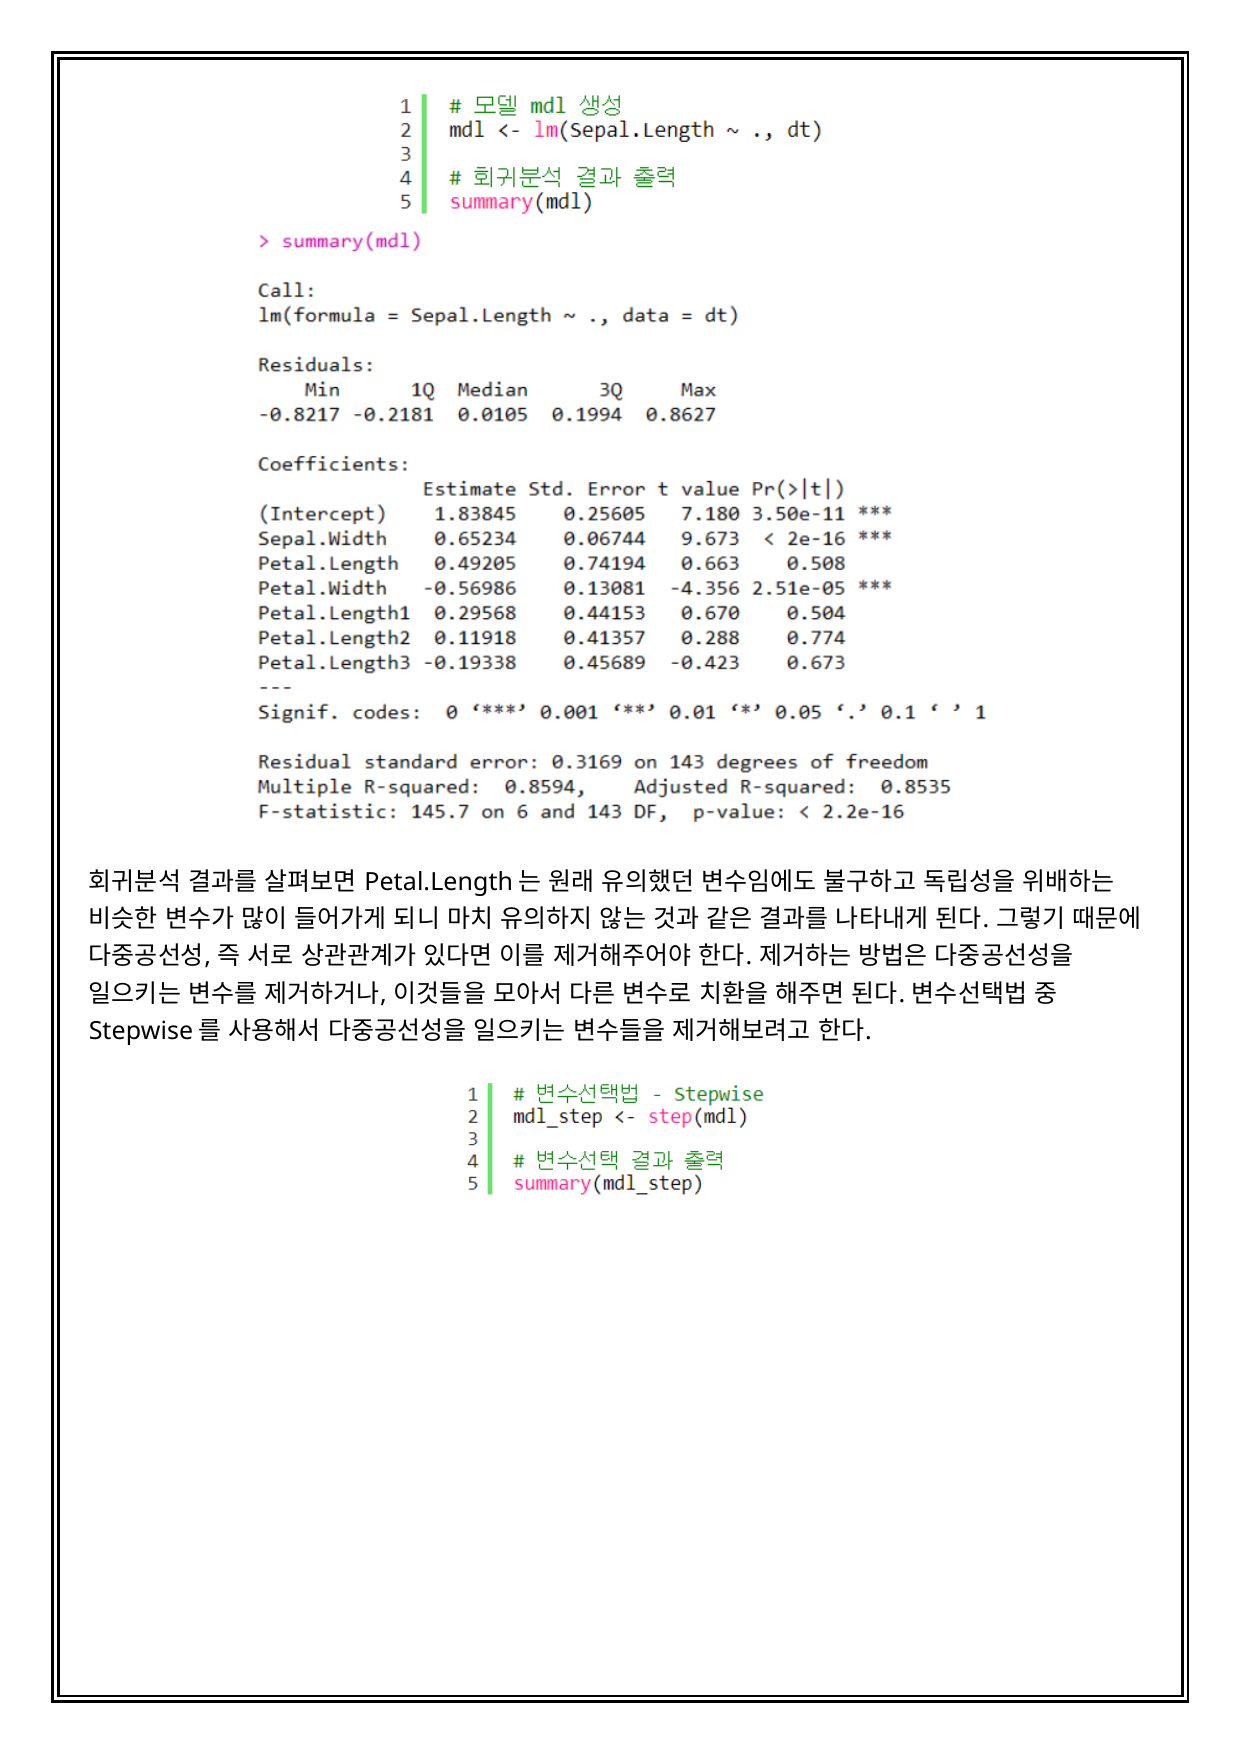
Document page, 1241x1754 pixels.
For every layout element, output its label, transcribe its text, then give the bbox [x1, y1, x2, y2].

picture [461, 1082, 779, 1198]
text 회귀분석 결과를 살펴보면 Petal.Length는 원래 유의했던 변수임에도 불구하고 독립성을 위배하는 비슷한 변수가 많이 들어가게 되니 마치 유의하지 않는 것과 같은 결과를 나타내게 된다. 그렇기 때문에 다중공선성, 즉 서로 상관관계가 있다면 이를 제거해주어야 한다. 제거하는 방법은 다중공선성을 일으키는 변수를 제거하거나, 이것들을 모아서 다른 변수로 치환을 해주면 된다. 변수선택법 중 Stepwise를 사용해서 다중공선성을 일으키는 변수들을 제거해보려고 한다. [88, 861, 1152, 1047]
picture [246, 88, 994, 826]
